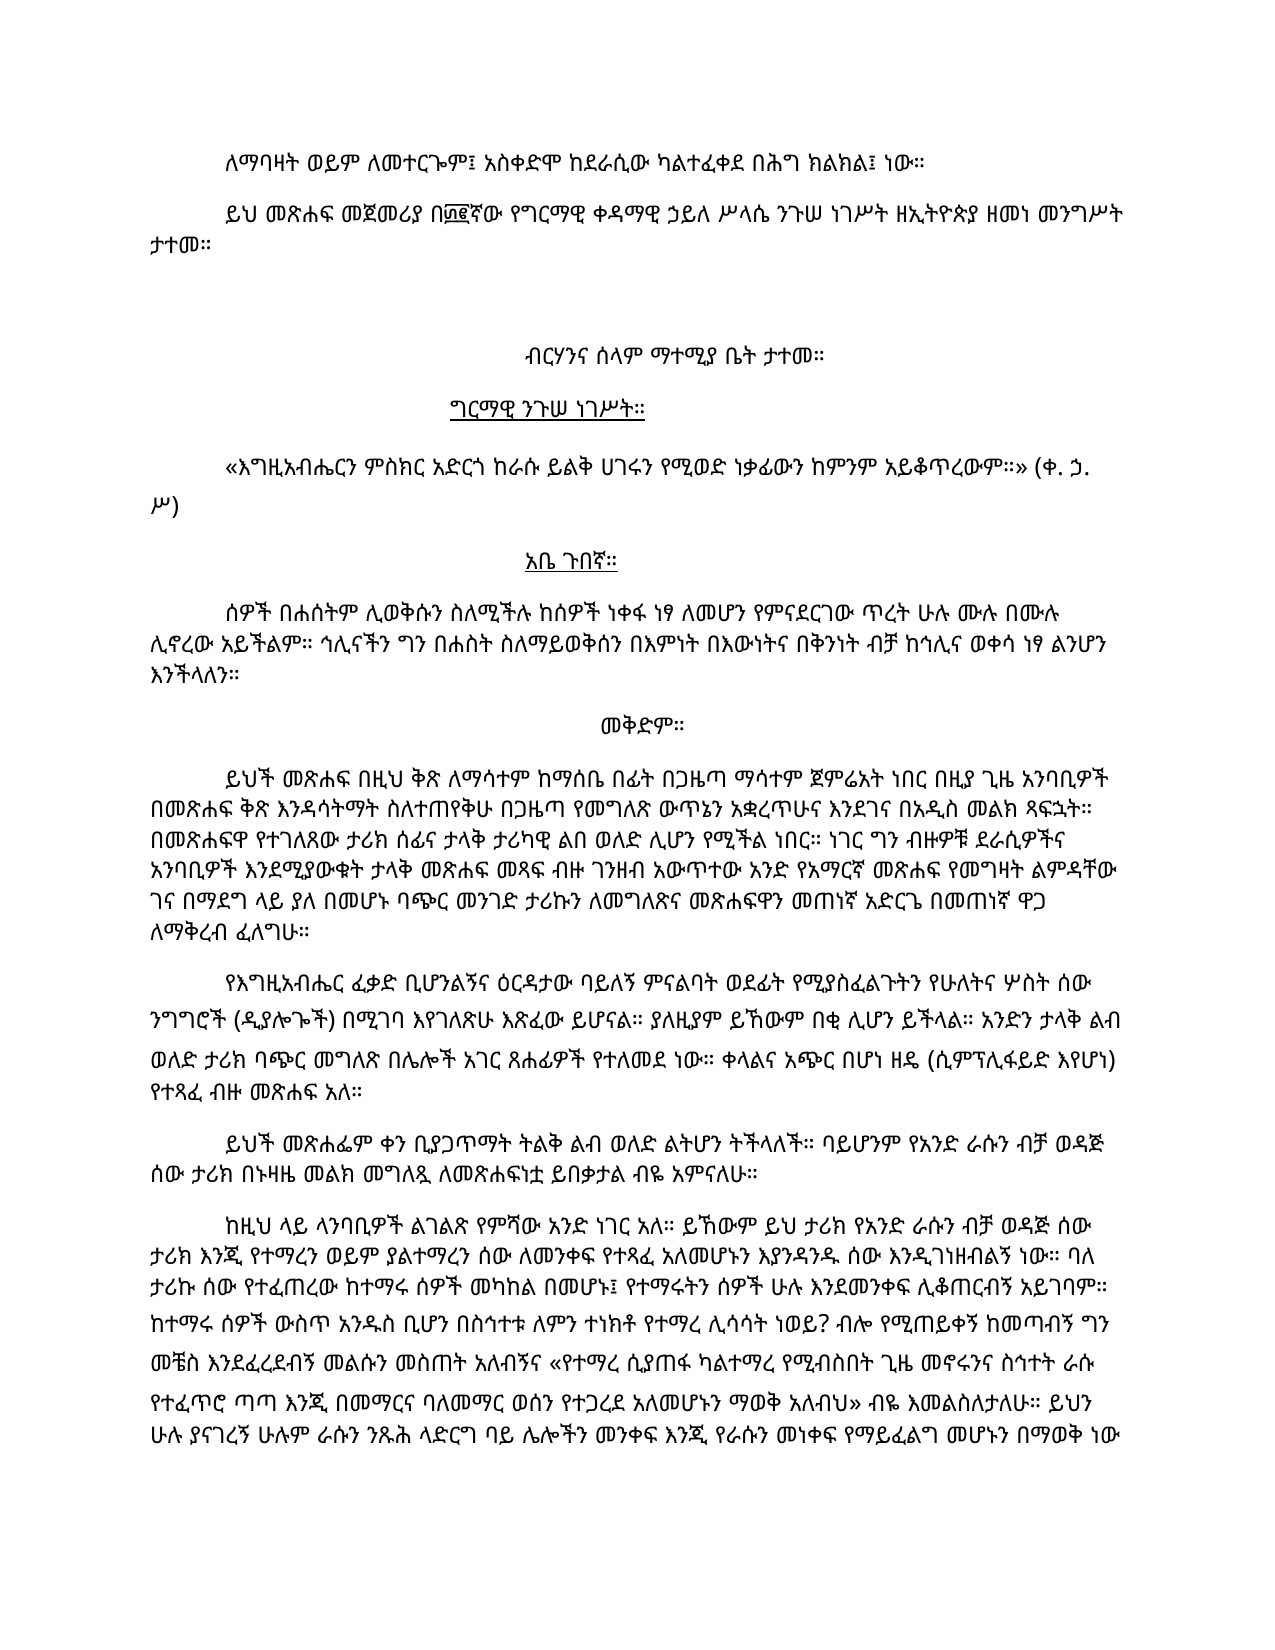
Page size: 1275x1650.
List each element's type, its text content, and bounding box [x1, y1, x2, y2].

text ግርማዊ ንጉሠ ነገሥት። [150, 396, 1125, 423]
text ይህ መጽሐፍ መጀመሪያ በ፴፪ኛው የግርማዊ ቀዳማዊ ኃይለ ሥላሴ ንጉሠ ነገሥት ዘኢትዮጵያ ዘመነ መንግሥት ታተመ። [150, 201, 1125, 259]
text ብርሃንና ሰላም ማተሚያ ቤት ታተመ። [150, 343, 1125, 370]
text «እግዚአብሔርን ምስክር አድርጎ ከራሱ ይልቅ ሀገሩን የሚወድ ነቃፊውን ከምንም አይቆጥረውም።» (ቀ. ኃ. ሥ) [150, 449, 1125, 522]
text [150, 1213, 1125, 1449]
text ይህች መጽሐፌም ቀን ቢያጋጥማት ትልቅ ልብ ወለድ ልትሆን ትችላለች። ባይሆንም የአንድ ራሱን ብቻ ወዳጅ ሰው ታሪክ በኑዛዜ መልክ መግለጿ ለመጽሐፍነቷ ይበቃታል ብዬ አምናለሁ። [150, 1131, 1125, 1188]
text ሰዎች በሐሰትም ሊወቅሱን ስለሚችሉ ከሰዎች ነቀፋ ነፃ ለመሆን የምናደርገው ጥረት ሁሉ ሙሉ በሙሉ ሊኖረው አይችልም። ኅሊናችን ግን በሐስት ስለማይወቅሰን በእምነት በእውነትና በቅንነት ብቻ ከኅሊና ወቀሳ ነፃ ልንሆን እንችላለን። [150, 601, 1125, 688]
text መቅድም። [150, 713, 1125, 740]
text አቤ ጉበኛ። [150, 548, 1125, 574]
text የእግዚአብሔር ፈቃድ ቢሆንልኝና ዕርዳታው ባይለኝ ምናልባት ወደፊት የሚያስፈልጉትን የሁለትና ሦስት ሰው ንግግሮች (ዲያሎጐች) በሚገባ እየገለጽሁ እጽፈው ይሆናል። ያለዚያም ይኸውም በቂ ሊሆን ይችላል። አንድን ታላቅ ልብ ወለድ ታሪክ ባጭር መግለጽ በሌሎች አገር ጸሐፊዎች የተለመደ ነው። ቀላልና አጭር በሆነ ዘዴ (ሲምፕሊፋይድ እየሆነ) የተጻፈ ብዙ መጽሐፍ አለ። [150, 970, 1125, 1106]
text ለማባዛት ወይም ለመተርጐም፤ አስቀድሞ ከደራሲው ካልተፈቀደ በሕግ ክልክል፤ ነው። [150, 150, 1125, 177]
text ይህች መጽሐፍ በዚህ ቅጽ ለማሳተም ከማሰቤ በፊት በጋዜጣ ማሳተም ጀምሬአት ነበር በዚያ ጊዜ አንባቢዎች በመጽሐፍ ቅጽ እንዳሳትማት ስለተጠየቅሁ በጋዜጣ የመግለጽ ውጥኔን አቋረጥሁና እንደገና በአዲስ መልክ ጻፍኋት። በመጽሐፍዋ የተገለጸው ታሪክ ሰፊና ታላቅ ታሪካዊ ልበ ወለድ ሊሆን የሚችል ነበር። ነገር ግን ብዙዎቹ ደራሲዎችና አንባቢዎች እንደሚያውቁት ታላቅ መጽሐፍ መጻፍ ብዙ ገንዘብ አውጥተው አንድ የአማርኛ መጽሐፍ የመግዛት ልምዳቸው ገና በማደግ ላይ ያለ በመሆኑ ባጭር መንገድ ታሪኩን ለመግለጽና መጽሐፍዋን መጠነኛ አድርጌ በመጠነኛ ዋጋ ለማቅረብ ፈለግሁ። [150, 766, 1125, 946]
